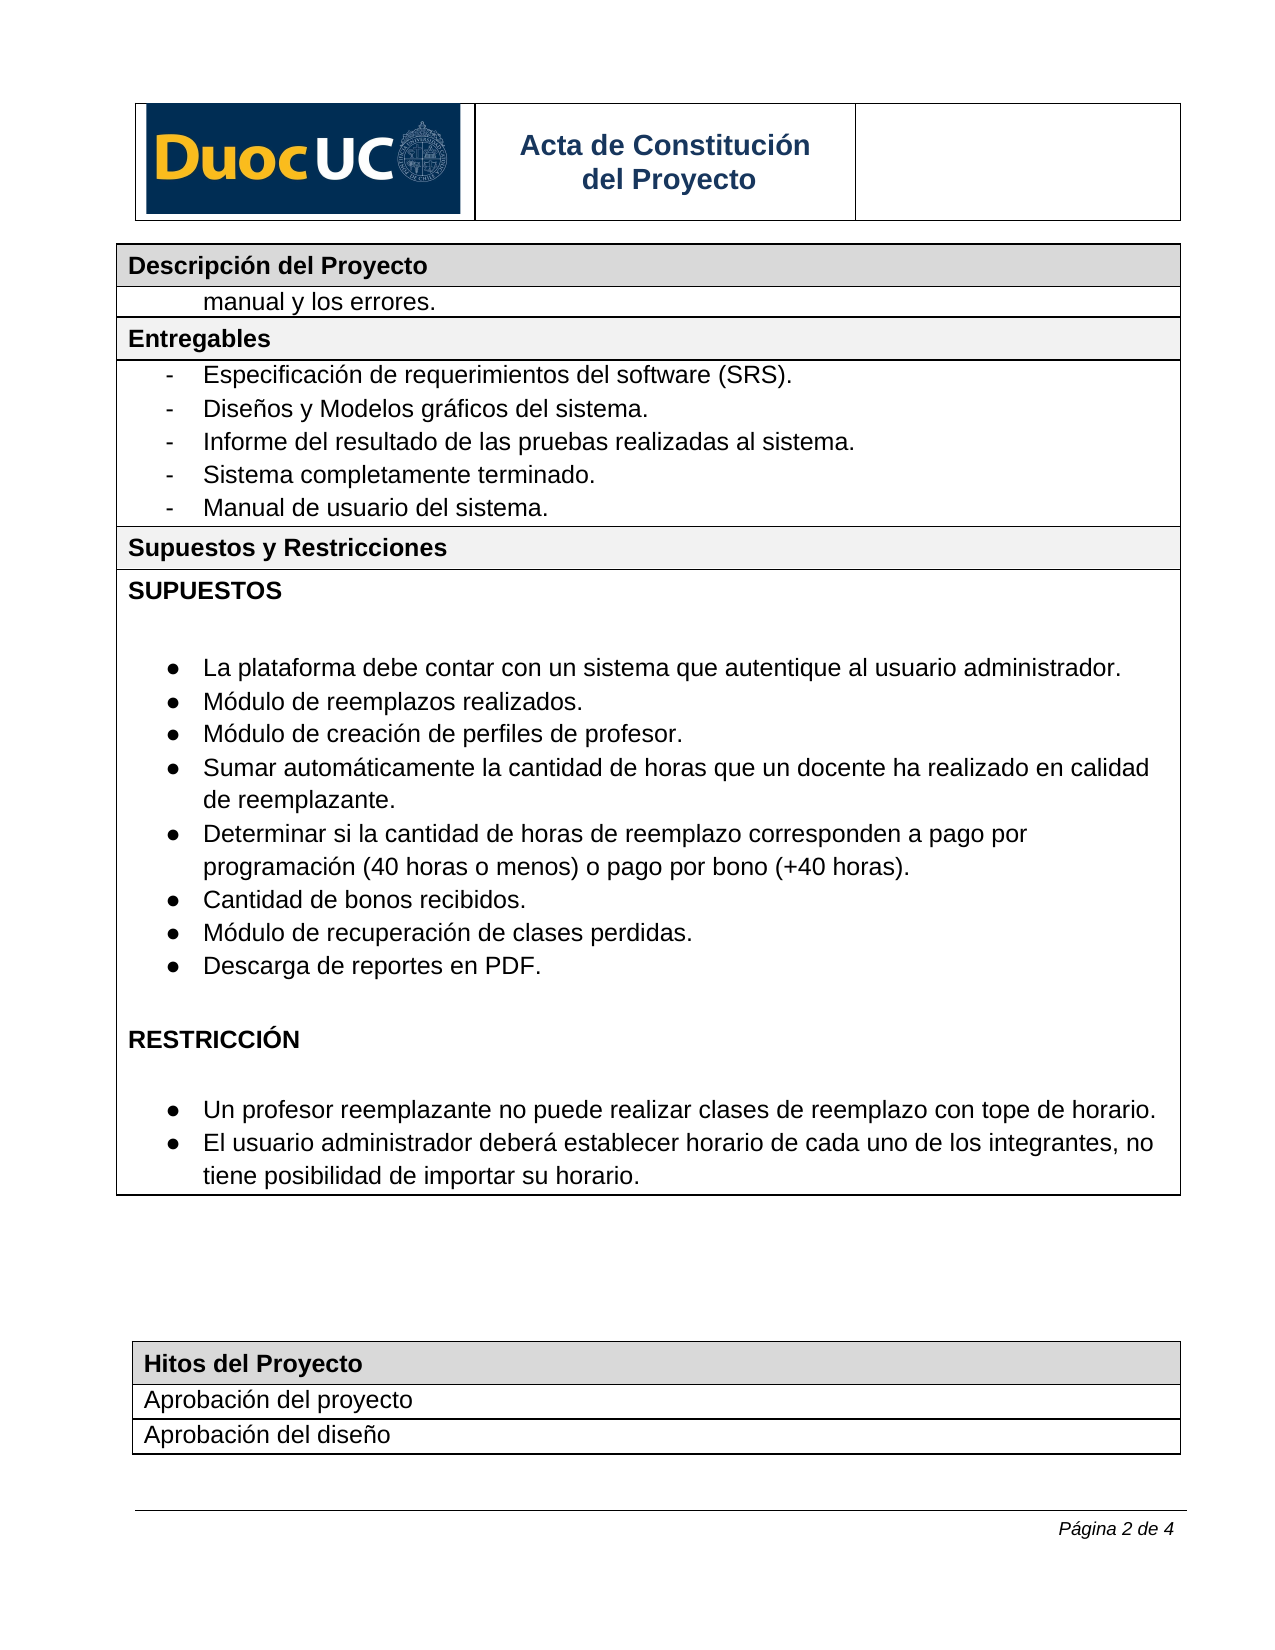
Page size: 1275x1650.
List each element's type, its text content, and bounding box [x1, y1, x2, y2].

table_cell Especificación de requerimientos del software (SRS). Diseños y Modelos gráficos del sistema. Informe del resultado de las pruebas realizadas al sistema. Sistema completamente terminado. Manual de usuario del sistema. [117, 361, 1180, 526]
table_cell Entregables [117, 318, 1180, 359]
table_cell Aprobación del diseño [133, 1420, 1180, 1453]
table_header Descripción del Proyecto [117, 245, 1180, 286]
table_header Hitos del Proyecto [133, 1342, 1180, 1384]
table_cell Supuestos y Restricciones [117, 527, 1180, 568]
table_cell SUPUESTOS La plataforma debe contar con un sistema que autentique al usuario administrador. Módulo de reemplazos realizados. Módulo de creación de perfiles de profesor. Sumar automáticamente la cantidad de horas que un docente ha realizado en calidad de reemplazante. Determinar si la cantidad de horas de reemplazo corresponden a pago por programación (40 horas o menos) o pago por bono (+40 horas). Cantidad de bonos recibidos. Módulo de recuperación de clases perdidas. Descarga de reportes en PDF. RESTRICCIÓN Un profesor reemplazante no puede realizar clases de reemplazo con tope de horario. El usuario administrador deberá establecer horario de cada uno de los integrantes, no tiene posibilidad de importar su horario. [117, 570, 1180, 1194]
picture [146, 103, 461, 214]
table_cell Aprobación del proyecto [133, 1385, 1180, 1418]
